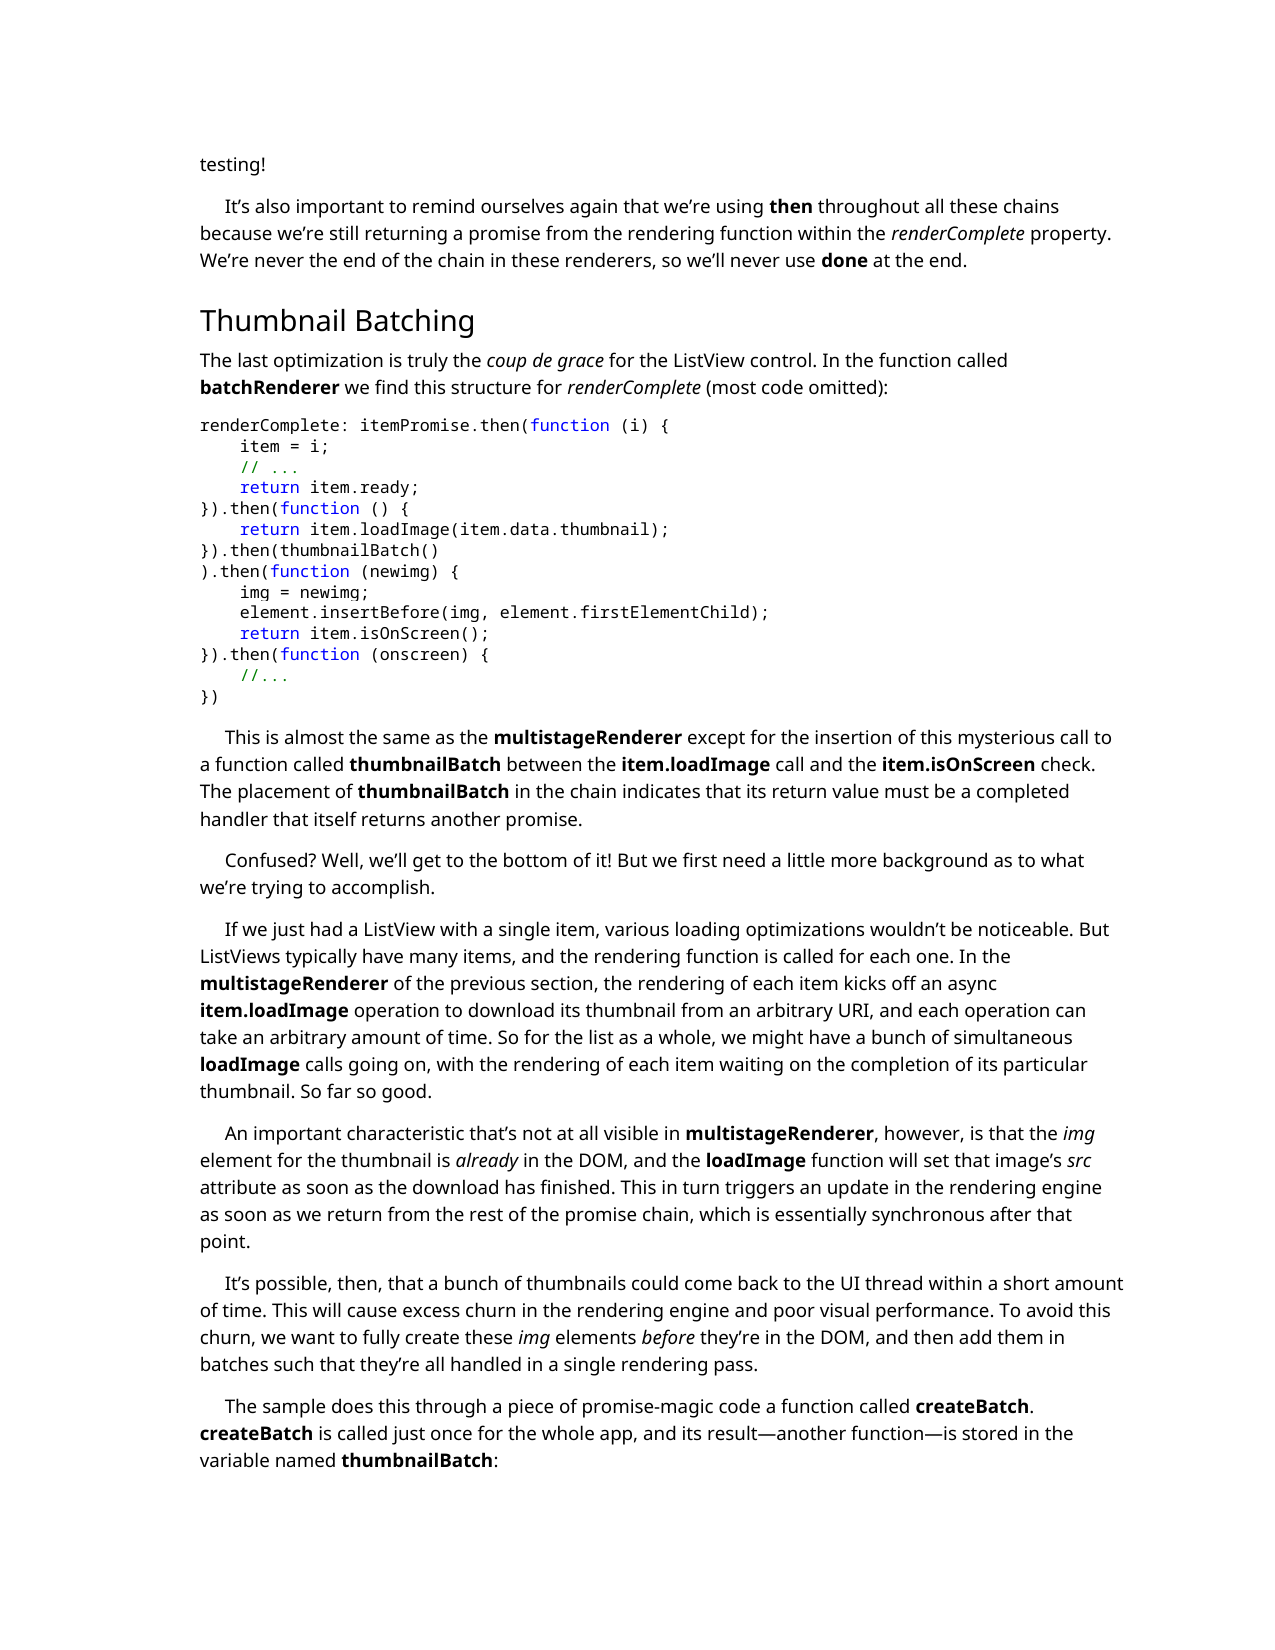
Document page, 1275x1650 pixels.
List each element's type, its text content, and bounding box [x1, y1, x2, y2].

text Confused? Well, we’ll get to the bottom of it! But we first need a little more background as to what we’re trying to accomplish. [199, 846, 1125, 900]
text This is almost the same as the multistageRenderer except for the insertion of this mysterious call to a function called thumbnailBatch between the item.loadImage call and the item.isOnScreen check. The placement of thumbnailBatch in the chain indicates that its return value must be a completed handler that itself returns another promise. [199, 723, 1125, 831]
text It’s also important to remind ourselves again that we’re using then throughout all these chains because we’re still returning a promise from the rendering function within the renderComplete property. We’re never the end of the chain in these renderers, so we’ll never use done at the end. [199, 192, 1125, 273]
subtitle Thumbnail Batching [200, 300, 1125, 340]
text It’s possible, then, that a bunch of thumbnails could come back to the UI thread within a short amount of time. This will cause excess churn in the rendering engine and poor visual performance. To avoid this churn, we want to fully create these img elements before they’re in the DOM, and then add them in batches such that they’re all handled in a single rendering pass. [199, 1269, 1125, 1377]
text The sample does this through a piece of promise-magic code a function called createBatch. createBatch is called just once for the whole app, and its result—another function—is stored in the variable named thumbnailBatch: [199, 1392, 1125, 1473]
text The last optimization is truly the coup de grace for the ListView control. In the function called batchRenderer we find this structure for renderComplete (most code omitted): [199, 346, 1125, 400]
text renderComplete: itemPromise.then(function (i) { item = i; // ... return item.ready; }).then(function () { return item.loadImage(item.data.thumbnail); }).then(thumbnailBatch() ).then(function (newimg) { img = newimg; element.insertBefore(img, element.firstElementChild); return item.isOnScreen(); }).then(function (onscreen) { //... }) [219, 415, 1125, 706]
text An important characteristic that’s not at all visible in multistageRenderer, however, is that the img element for the thumbnail is already in the DOM, and the loadImage function will set that image’s src attribute as soon as the download has finished. This in turn triggers an update in the rendering engine as soon as we return from the rest of the promise chain, which is essentially synchronous after that point. [199, 1119, 1125, 1254]
text If we just had a ListView with a single item, various loading optimizations wouldn’t be noticeable. But ListViews typically have many items, and the rendering function is called for each one. In the multistageRenderer of the previous section, the rendering of each item kicks off an async item.loadImage operation to download its thumbnail from an arbitrary URI, and each operation can take an arbitrary amount of time. So for the list as a whole, we might have a bunch of simultaneous loadImage calls going on, with the rendering of each item waiting on the completion of its particular thumbnail. So far so good. [199, 915, 1125, 1104]
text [199, 150, 1125, 177]
